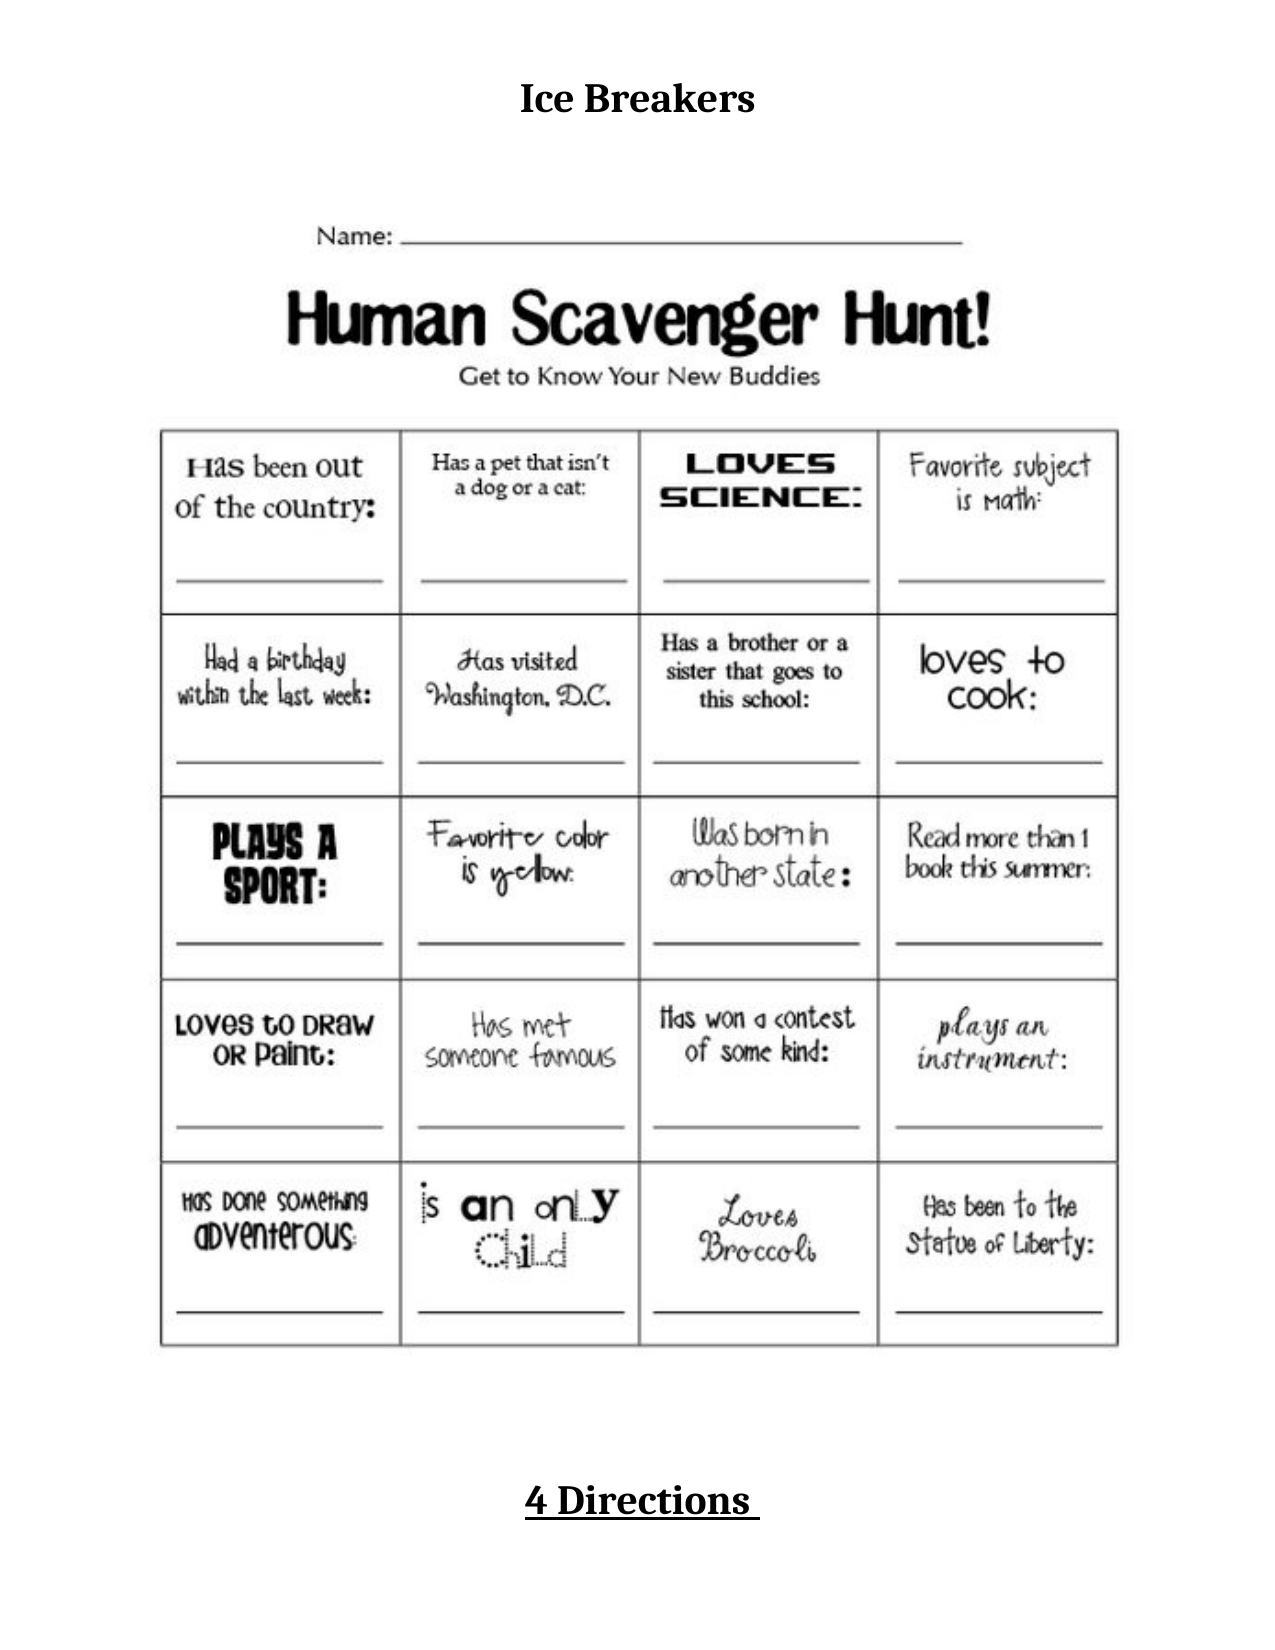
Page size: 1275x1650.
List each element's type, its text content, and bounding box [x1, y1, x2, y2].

text 4 Directions [120, 1477, 1155, 1525]
picture [120, 151, 1155, 1477]
